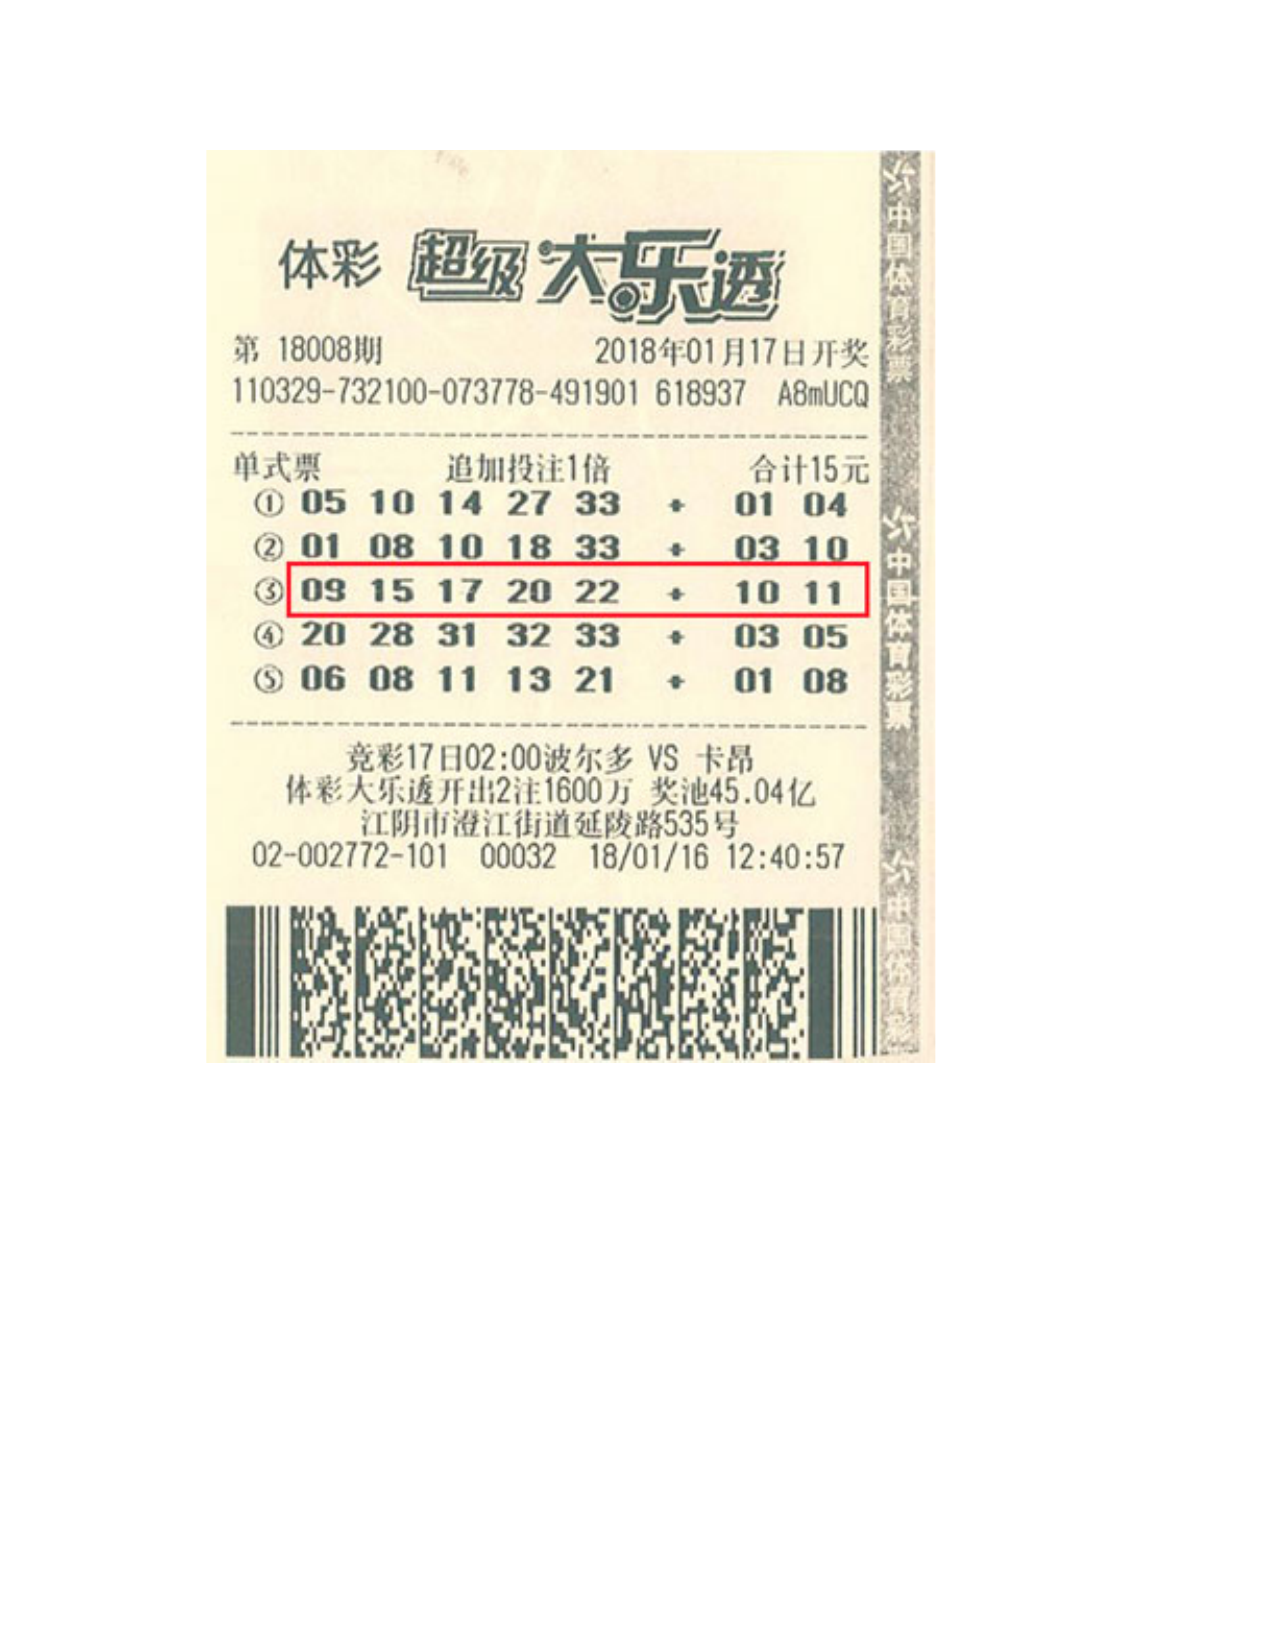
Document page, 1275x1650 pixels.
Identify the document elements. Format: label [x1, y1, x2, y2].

picture [206, 150, 936, 1063]
